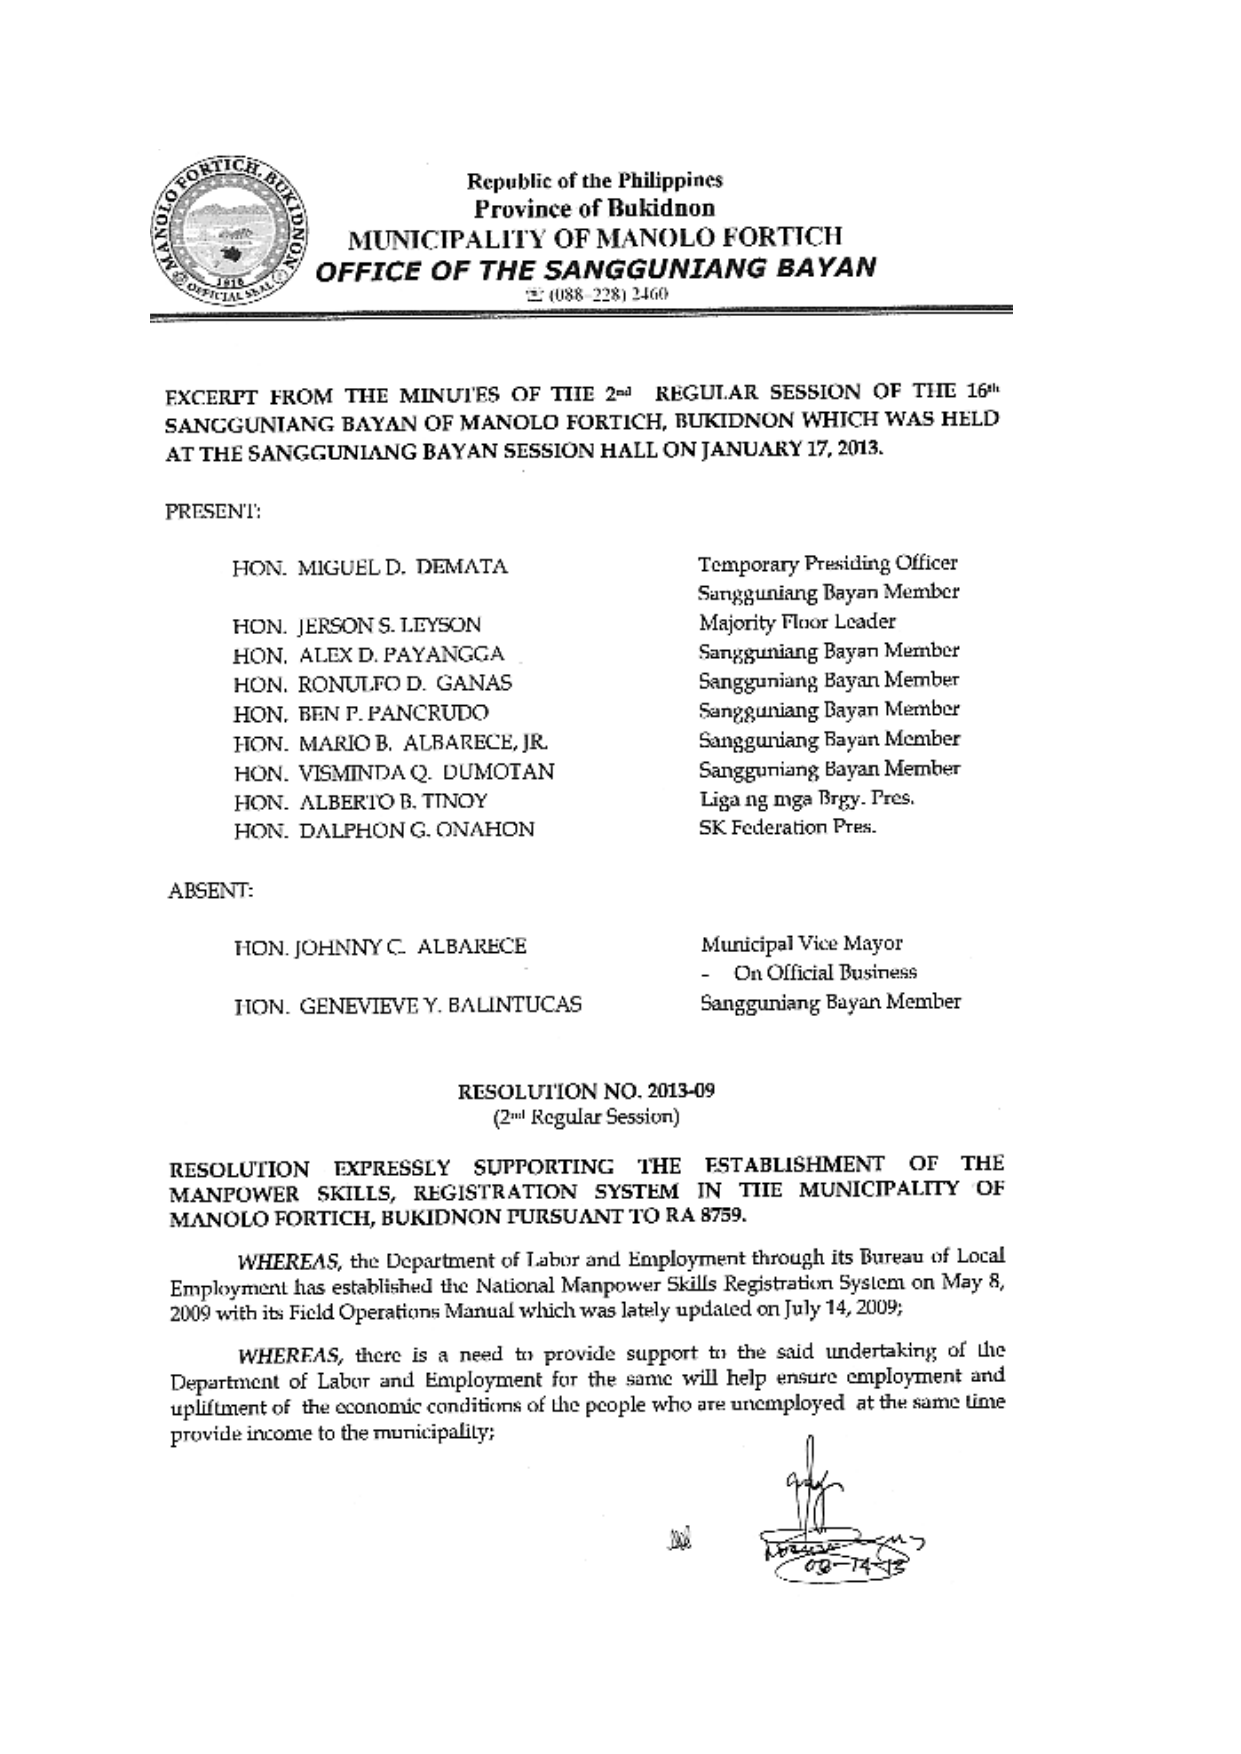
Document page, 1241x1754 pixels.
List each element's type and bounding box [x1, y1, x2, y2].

picture [150, 149, 1013, 1604]
